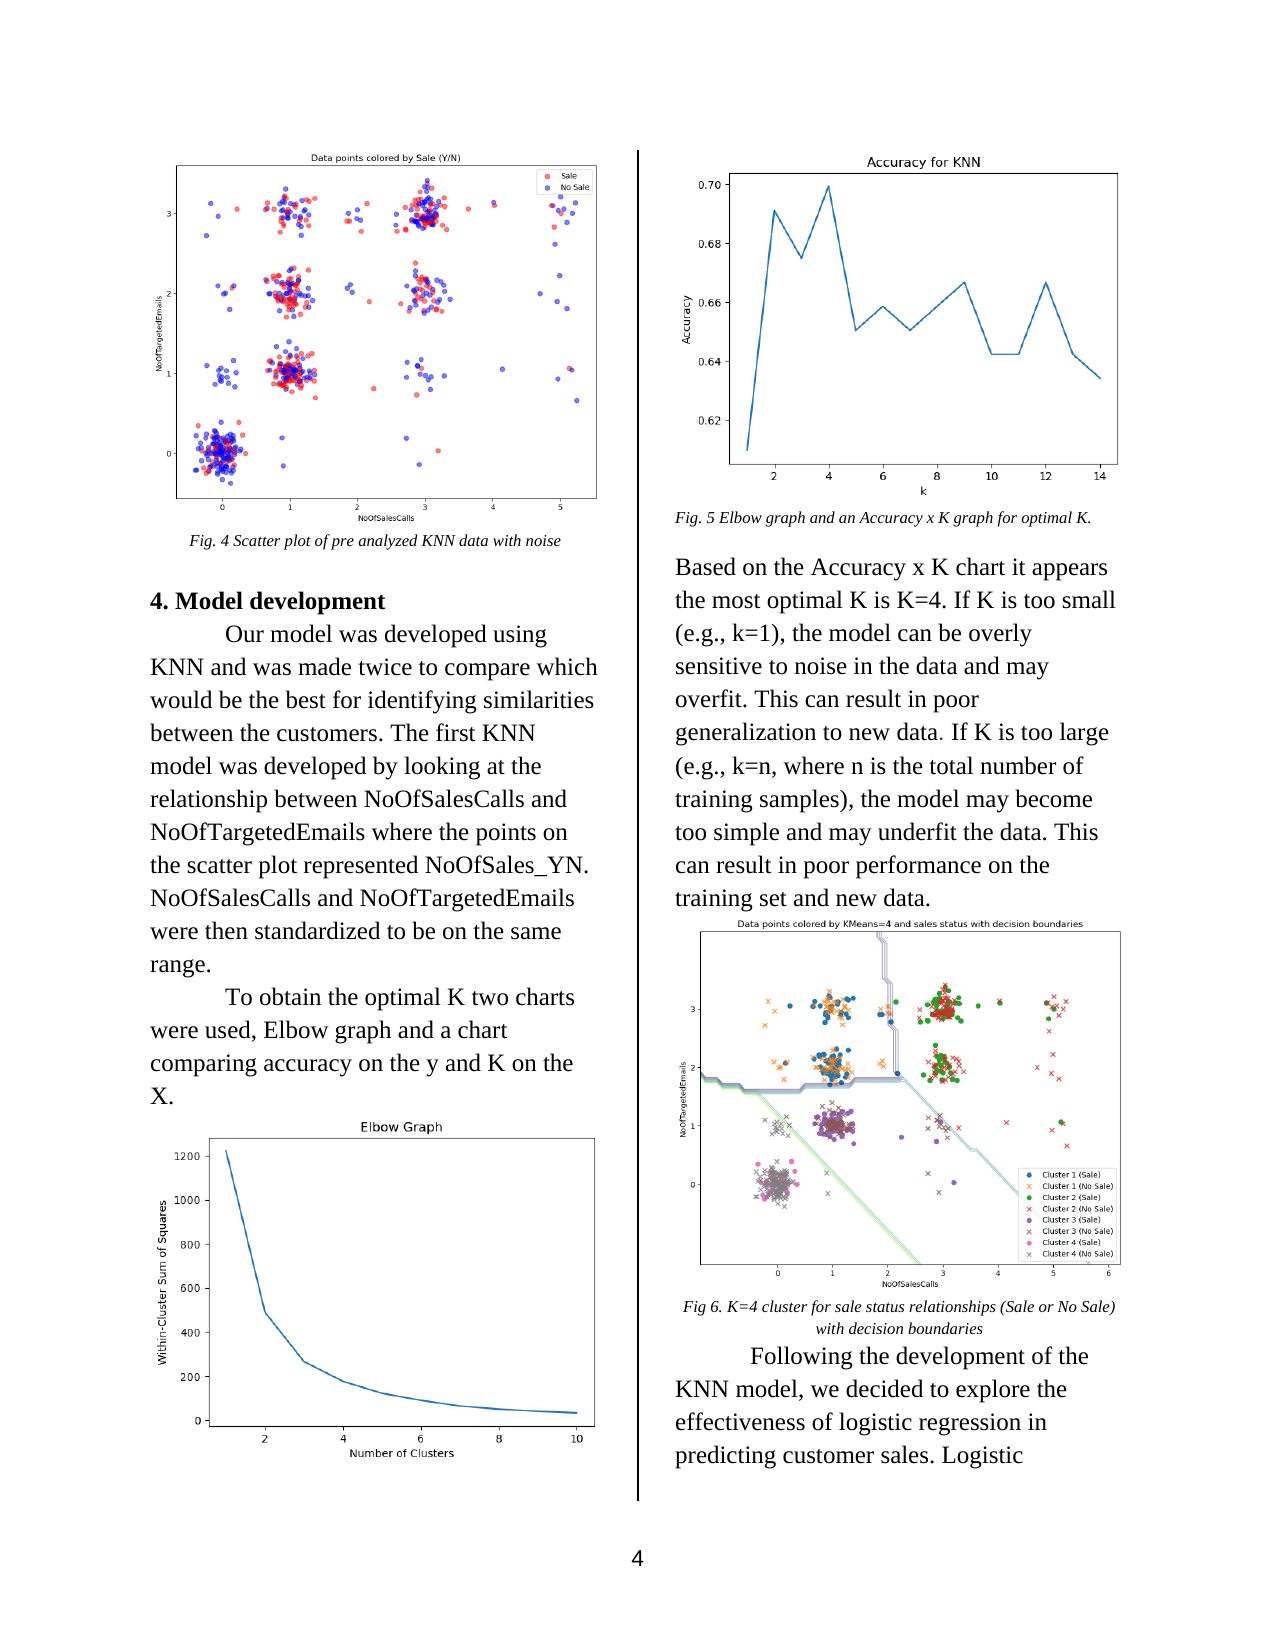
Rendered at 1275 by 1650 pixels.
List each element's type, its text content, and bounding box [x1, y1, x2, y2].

picture [150, 150, 600, 527]
picture [675, 916, 1125, 1293]
text Our model was developed using KNN and was made twice to compare which would be the best for identifying similarities between the customers. The first KNN model was developed by looking at the relationship between NoOfSalesCalls and NoOfTargetedEmails where the points on the scatter plot represented NoOfSales_YN. NoOfSalesCalls and NoOfTargetedEmails were then standardized to be on the same range. [150, 619, 600, 978]
text Based on the Accuracy x K chart it appears the most optimal K is K=4. If K is too small (e.g., k=1), the model can be overly sensitive to noise in the data and may overfit. This can result in poor generalization to new data. If K is too large (e.g., k=n, where n is the total number of training samples), the model may become too simple and may underfit the data. This can result in poor performance on the training set and new data. [675, 552, 1125, 912]
text Fig 6. K=4 cluster for sale status relationships (Sale or No Sale) with decision boundaries [675, 1297, 1125, 1338]
picture [675, 150, 1125, 505]
text Fig. 4 Scatter plot of pre analyzed KNN data with noise [150, 531, 600, 550]
text Fig. 5 Elbow graph and an Accuracy x K graph for optimal K. [675, 508, 1125, 527]
text 4. Model development [150, 586, 600, 615]
text To obtain the optimal K two charts were used, Elbow graph and a chart comparing accuracy on the y and K on the X. [150, 982, 600, 1110]
picture [150, 1114, 600, 1467]
